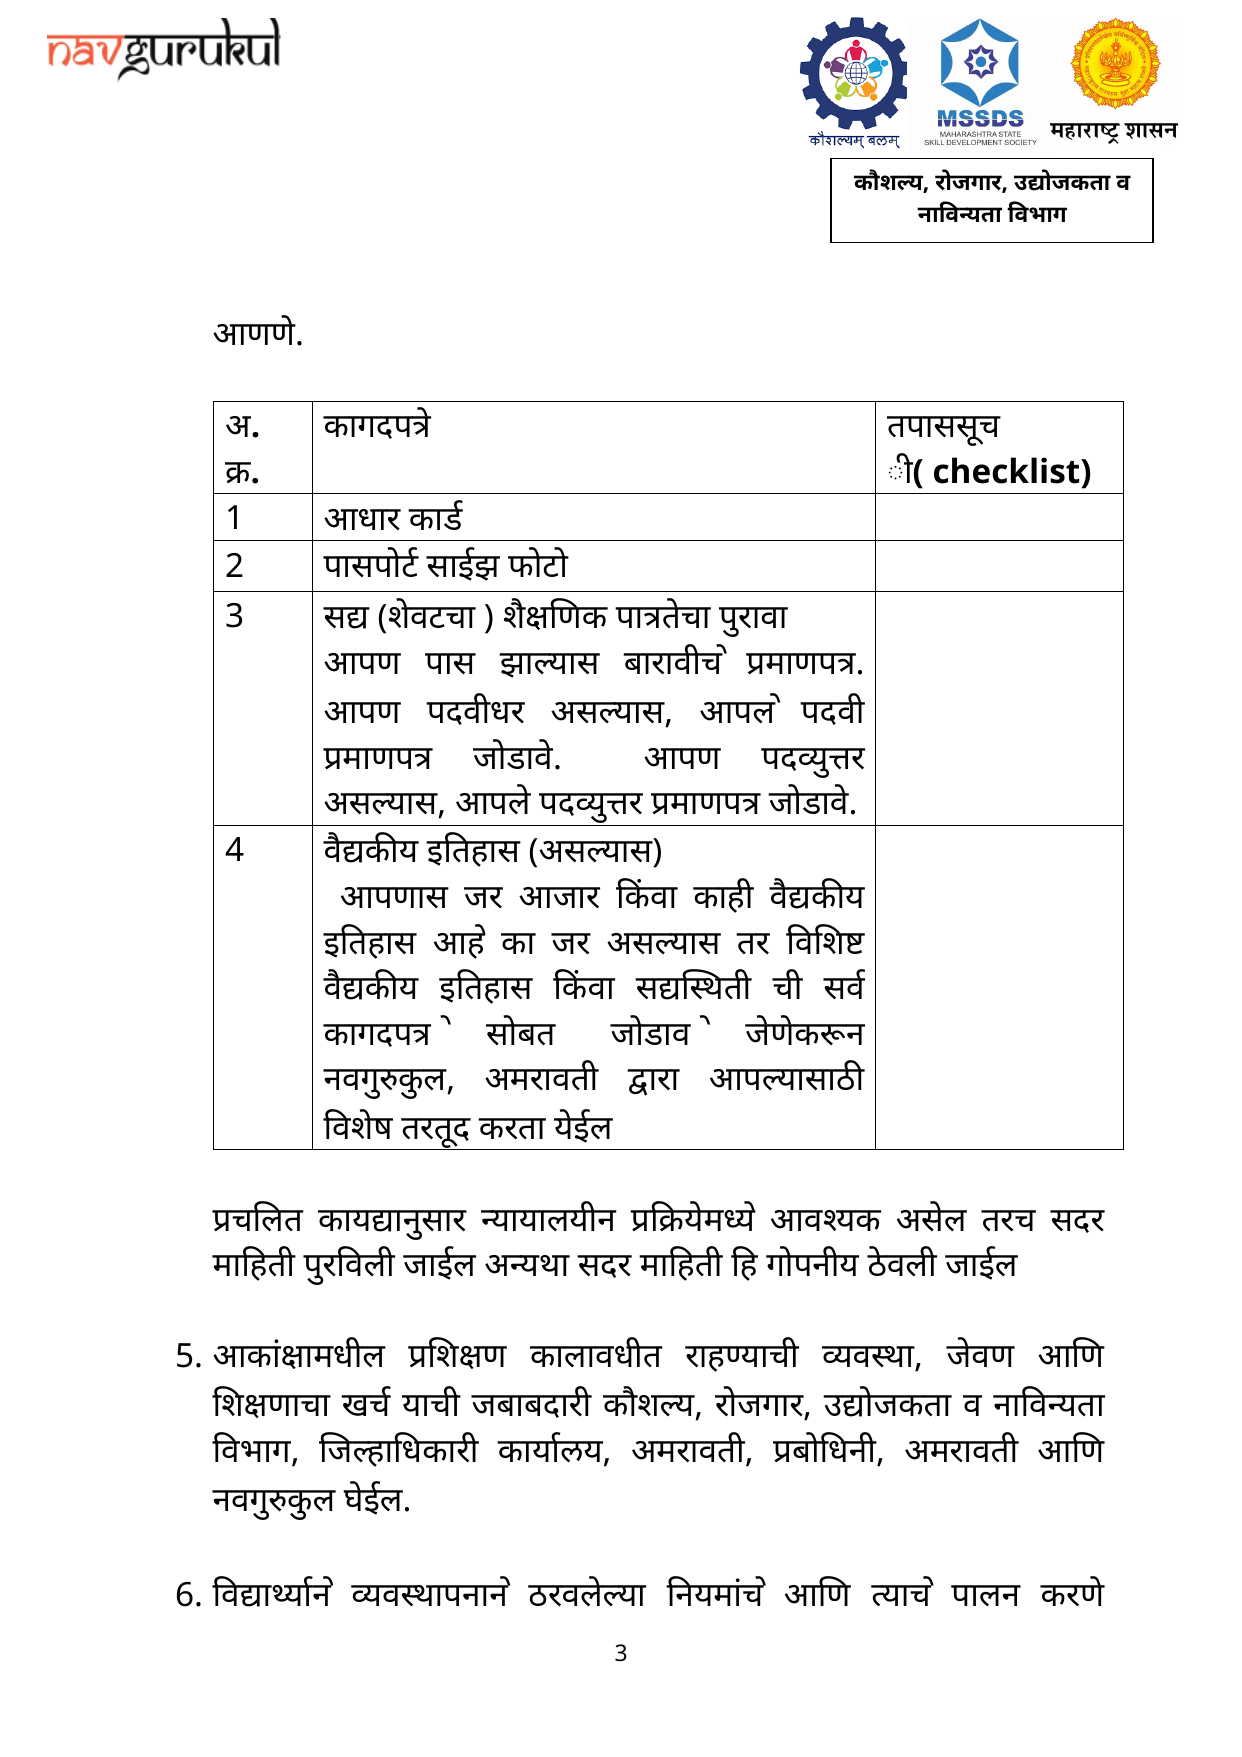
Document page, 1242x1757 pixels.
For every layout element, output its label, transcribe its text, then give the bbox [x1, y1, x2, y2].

table_cell [876, 826, 1123, 1149]
table_cell [876, 494, 1123, 540]
table_cell वैद्यकीय इतिहास (असल्यास) आपणास जर आजार किंवा काही वैद्यकीय इतिहास आहे का जर असल्यास तर विशिष्ट वैद्यकीय इतिहास किंवा सद्यस्थिती ची सर्व कागदपत्रे सोबत जोडावे जेणेकरून नवगुरुकुल, अमरावती द्वारा आपल्यासाठी विशेष तरतूद करता येईल [313, 826, 875, 1149]
list आकांक्षामधील प्रशिक्षण कालावधीत राहण्याची व्यवस्था, जेवण आणि शिक्षणाचा खर्च याची जबाबदारी कौशल्य, रोजगार, उद्योजकता व नाविन्यता विभाग, जिल्हाधिकारी कार्यालय, अमरावती, प्रबोधिनी, अमरावती आणि नवगुरुकुल घेईल. [175, 1332, 1104, 1525]
text प्रचलित कायद्यानुसार न्यायालयीन प्रक्रियेमध्ये आवश्यक असेल तरच सदर माहिती पुरविली जाईल अन्यथा सदर माहिती हि गोपनीय ठेवली जाईल [212, 1196, 1104, 1287]
table_cell 3 [214, 592, 312, 824]
table_cell आधार कार्ड [313, 494, 875, 540]
table_header तपाससूची( checklist) [876, 402, 1123, 493]
table_cell सद्य (शेवटचा ) शैक्षणिक पात्रतेचा पुरावा आपण पास झाल्यास बारावीचे प्रमाणपत्र. आपण पदवीधर असल्यास, आपले पदवी प्रमाणपत्र जोडावे. आपण पदव्युत्तर असल्यास, आपले पदव्युत्तर प्रमाणपत्र जोडावे. [313, 592, 875, 824]
table_cell 2 [214, 541, 312, 591]
table_cell 1 [214, 494, 312, 540]
table_cell पासपोर्ट साईझ फोटो [313, 541, 875, 591]
picture [773, 0, 1179, 165]
picture [47, 18, 281, 82]
table_cell 4 [214, 826, 312, 1149]
table_header कागदपत्रे [313, 402, 875, 493]
table_cell [876, 541, 1123, 591]
list प्रवेश घेते वेळी विद्यार्थ्याला खालील कागदपत्रांच्या मूळ व झेरॉक्स प्रति सोबत आणणे. [175, 310, 1104, 356]
table_cell [876, 592, 1123, 824]
table_header अ. क्र. [214, 402, 312, 493]
